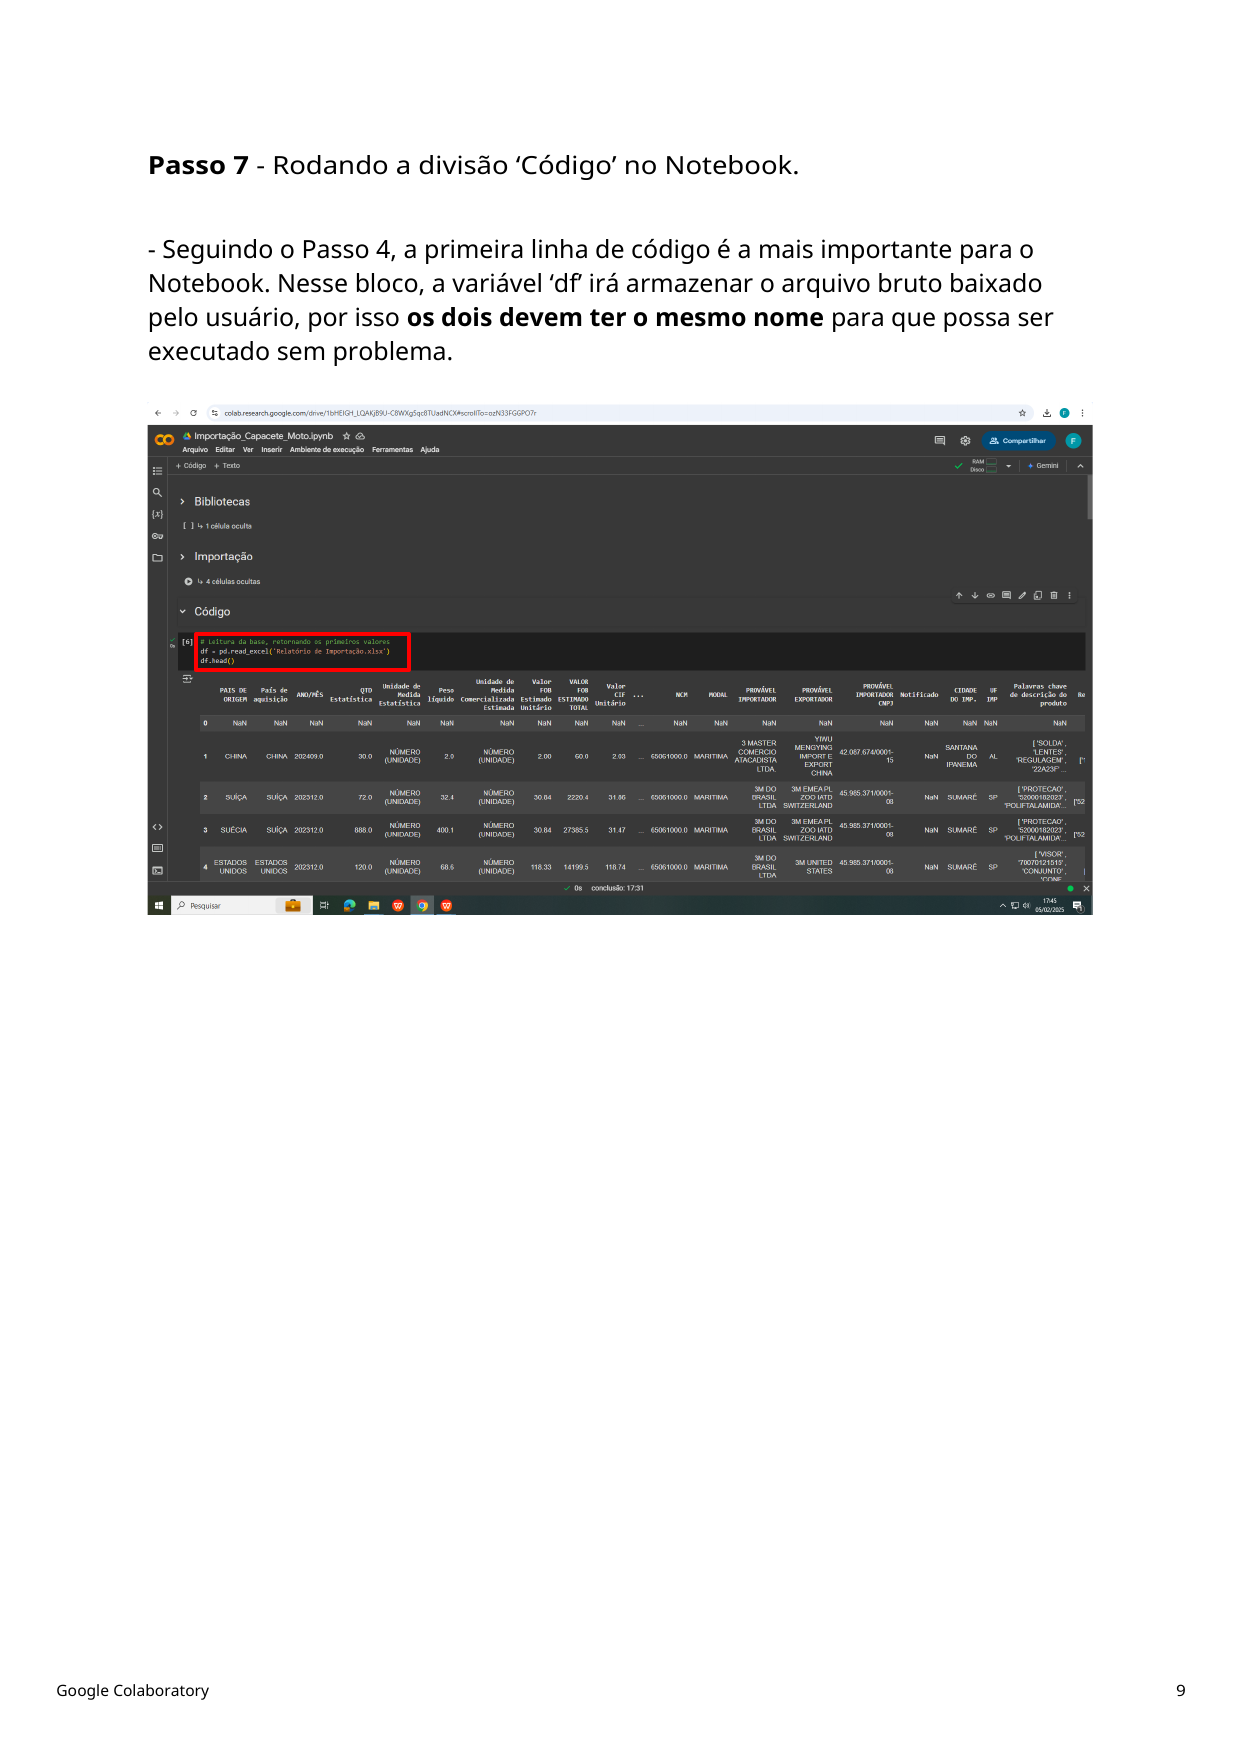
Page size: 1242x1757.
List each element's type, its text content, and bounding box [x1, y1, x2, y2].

text - Seguindo o Passo 4, a primeira linha de código é a mais importante para o Notebook. Nesse bloco, a variável ‘df’ irá armazenar o arquivo bruto baixado pelo usuário, por isso os dois devem ter o mesmo nome para que possa ser executado sem problema. [148, 232, 1094, 368]
text Passo 7 - Rodando a divisão ‘Código’ no Notebook. [148, 148, 1094, 182]
picture [147, 402, 1093, 915]
